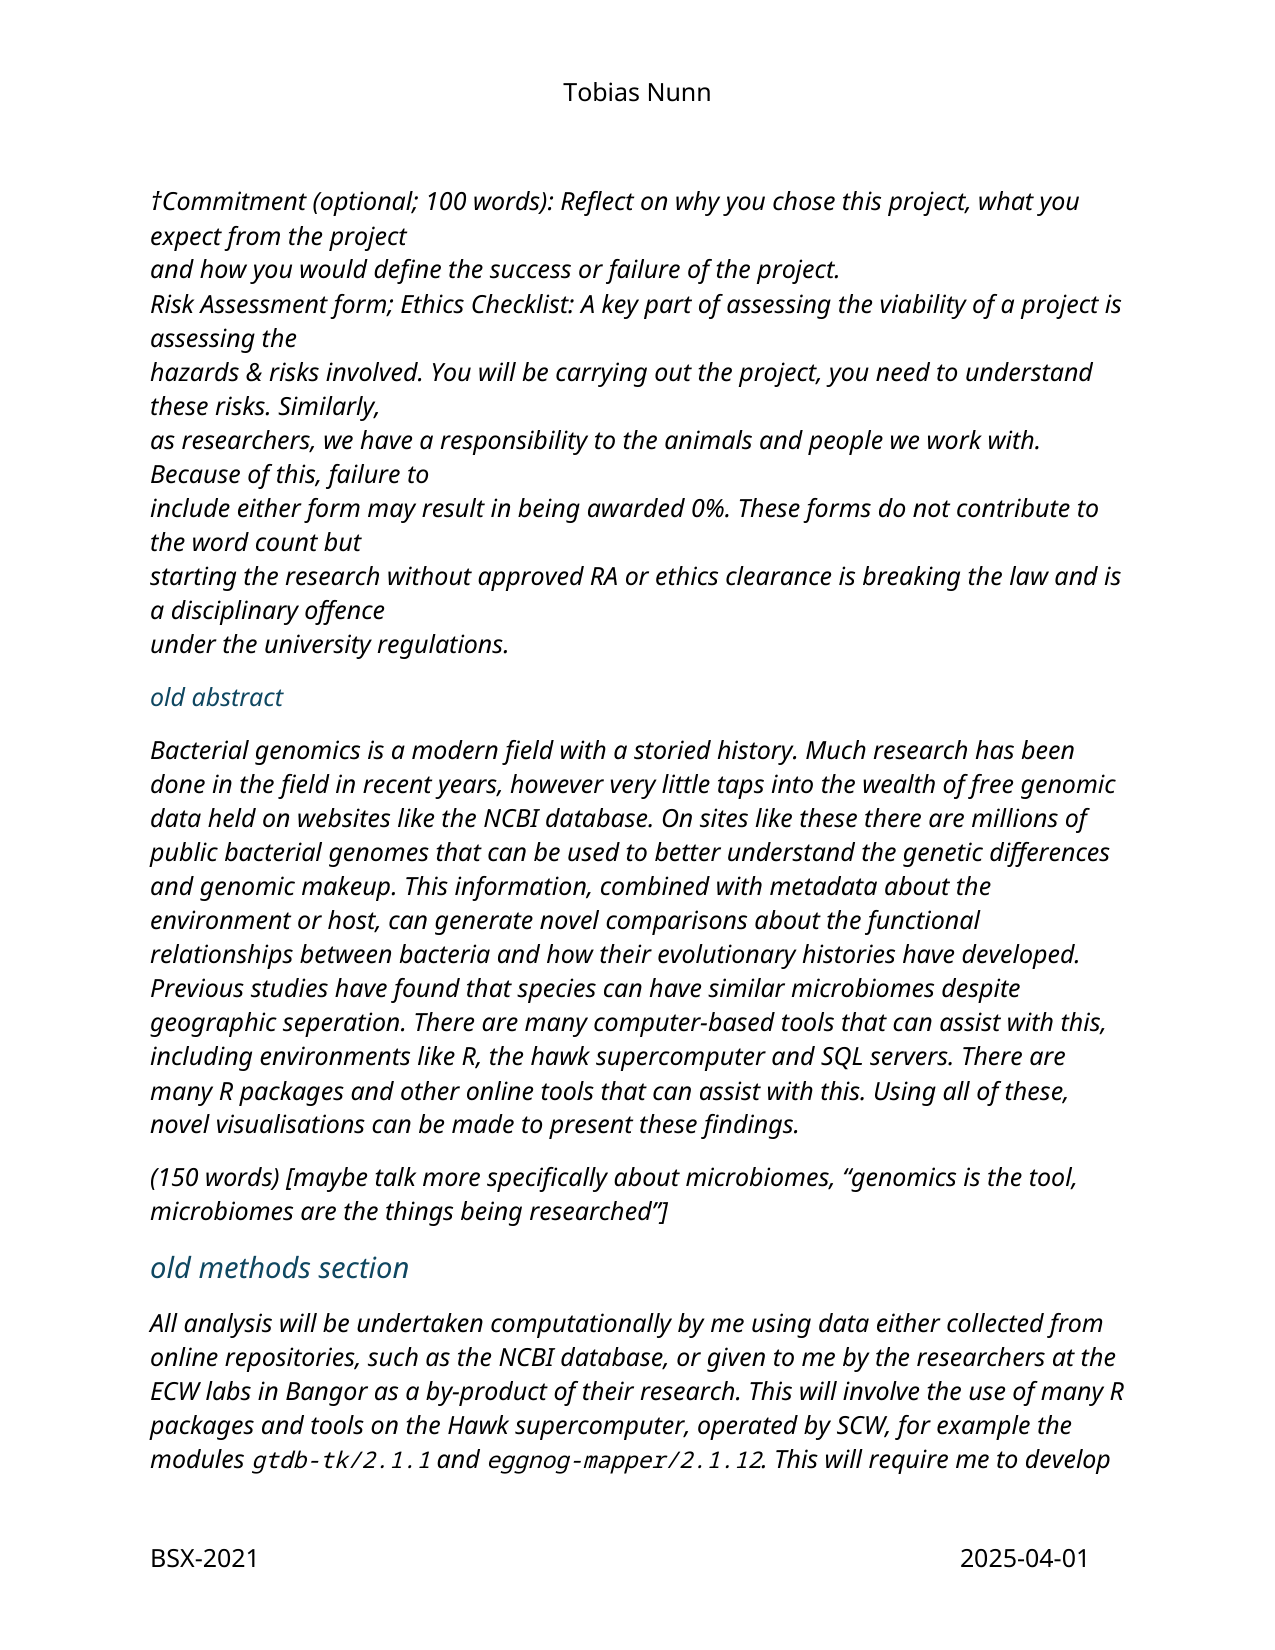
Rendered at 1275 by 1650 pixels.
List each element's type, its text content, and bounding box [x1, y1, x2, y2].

text Bacterial genomics is a modern field with a storied history. Much research has been done in the field in recent years, however very little taps into the wealth of free genomic data held on websites like the NCBI database. On sites like these there are millions of public bacterial genomes that can be used to better understand the genetic differences and genomic makeup. This information, combined with metadata about the environment or host, can generate novel comparisons about the functional relationships between bacteria and how their evolutionary histories have developed. Previous studies have found that species can have similar microbiomes despite geographic seperation. There are many computer-based tools that can assist with this, including environments like R, the hawk supercomputer and SQL servers. There are many R packages and other online tools that can assist with this. Using all of these, novel visualisations can be made to present these findings. [150, 732, 1125, 1141]
subtitle old abstract [150, 680, 1125, 714]
text (150 words) [maybe talk more specifically about microbiomes, “genomics is the tool, microbiomes are the things being researched”] [150, 1160, 1125, 1228]
subtitle old methods section [150, 1247, 1125, 1287]
text †Commitment (optional; 100 words): Reflect on why you chose this project, what you expect from the project and how you would define the success or failure of the project. Risk Assessment form; Ethics Checklist: A key part of assessing the viability of a project is assessing the hazards & risks involved. You will be carrying out the project, you need to understand these risks. Similarly, as researchers, we have a responsibility to the animals and people we work with. Because of this, failure to include either form may result in being awarded 0%. These forms do not contribute to the word count but starting the research without approved RA or ethics clearance is breaking the law and is a disciplinary offence under the university regulations. [150, 150, 1125, 661]
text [150, 1305, 1125, 1476]
